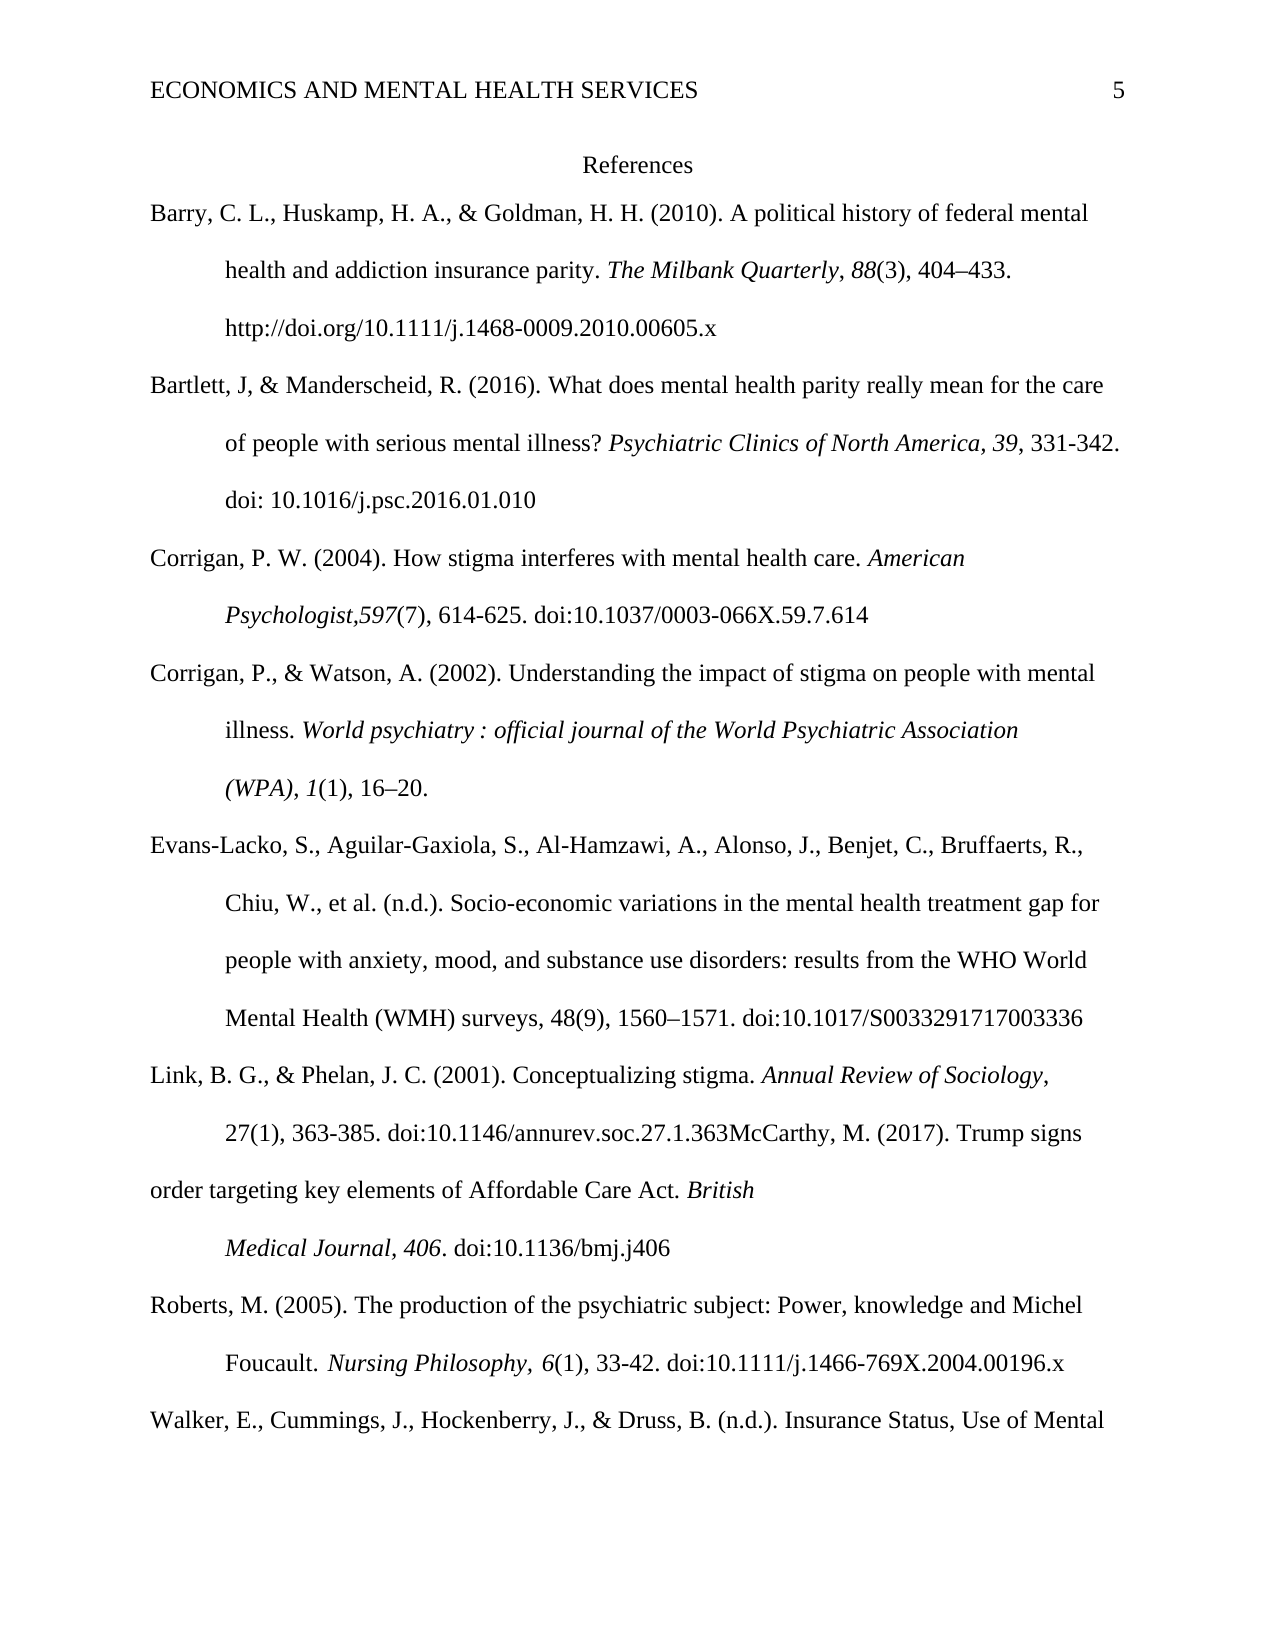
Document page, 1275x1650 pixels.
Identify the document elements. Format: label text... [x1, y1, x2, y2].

text health and addiction insurance parity. The Milbank Quarterly, 88(3), 404–433. http://doi.org/10.1111/j.1468-0009.2010.00605.x [225, 255, 1125, 341]
text Link, B. G., & Phelan, J. C. (2001). Conceptualizing stigma. Annual Review of Sociology, [150, 1060, 1125, 1089]
text Corrigan, P. W. (2004). How stigma interferes with mental health care. American [150, 543, 1125, 571]
text 27(1), 363-385. doi:10.1146/annurev.soc.27.1.363McCarthy, M. (2017). Trump signs order targeting key elements of Affordable Care Act. British [150, 1118, 1125, 1204]
text Chiu, W., et al. (n.d.). Socio-economic variations in the mental health treatment gap for people with anxiety, mood, and substance use disorders: results from the WHO World Mental Health (WMH) surveys, 48(9), 1560–1571. doi:10.1017/S0033291717003336 [225, 888, 1125, 1031]
text Medical Journal, 406. doi:10.1136/bmj.j406 [150, 1233, 1125, 1261]
text References [150, 150, 1125, 179]
text Psychologist,597(7), 614-625. doi:10.1037/0003-066X.59.7.614 [150, 600, 1125, 629]
text illness. World psychiatry : official journal of the World Psychiatric Association (WPA), 1(1), 16–20. [225, 715, 1125, 801]
text of people with serious mental illness? Psychiatric Clinics of North America, 39, 331-342. doi: 10.1016/j.psc.2016.01.010 [225, 428, 1125, 514]
text Evans-Lacko, S., Aguilar-Gaxiola, S., Al-Hamzawi, A., Alonso, J., Benjet, C., Bruffaerts, R., [150, 830, 1125, 859]
text Foucault. Nursing Philosophy, 6(1), 33-42. doi:10.1111/j.1466-769X.2004.00196.x [150, 1348, 1125, 1376]
text Bartlett, J, & Manderscheid, R. (2016). What does mental health parity really mean for the care [150, 370, 1125, 399]
text Corrigan, P., & Watson, A. (2002). Understanding the impact of stigma on people with mental [150, 658, 1125, 686]
text Barry, C. L., Huskamp, H. A., & Goldman, H. H. (2010). A political history of federal mental [150, 198, 1125, 226]
text Walker, E., Cummings, J., Hockenberry, J., & Druss, B. (n.d.). Insurance Status, Use of Mental [150, 1405, 1125, 1434]
text Roberts, M. (2005). The production of the psychiatric subject: Power, knowledge and Michel [150, 1290, 1125, 1319]
